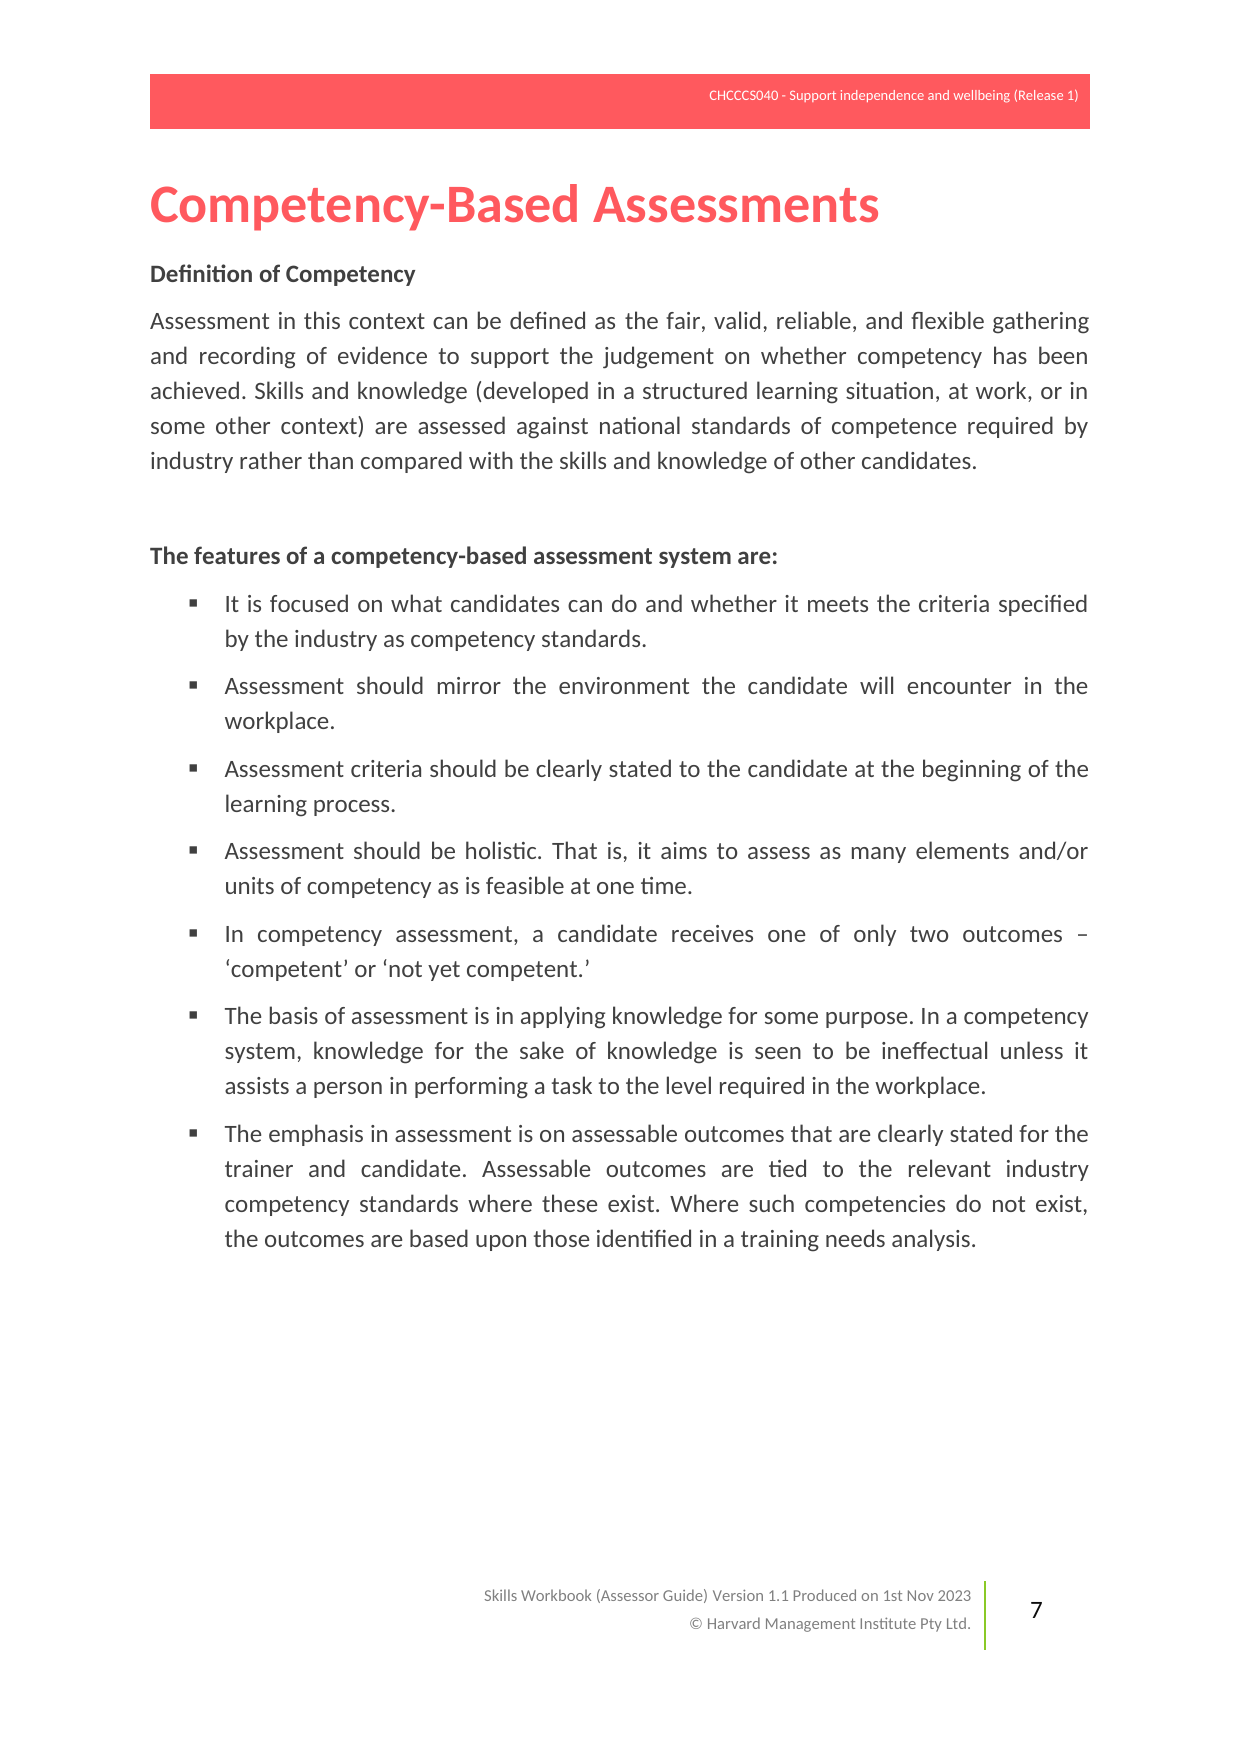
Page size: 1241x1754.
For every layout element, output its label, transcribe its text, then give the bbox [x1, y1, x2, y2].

list Assessment criteria should be clearly stated to the candidate at the beginning of the learning process. [187, 753, 1090, 818]
text Definition of Competency [150, 258, 1090, 288]
list It is focused on what candidates can do and whether it meets the criteria specified by the industry as competency standards. [187, 588, 1090, 653]
list The basis of assessment is in applying knowledge for some purpose. In a competency system, knowledge for the sake of knowledge is seen to be ineffectual unless it assists a person in performing a task to the level required in the workplace. [187, 1000, 1090, 1101]
list In competency assessment, a candidate receives one of only two outcomes – ‘competent’ or ‘not yet competent.’ [187, 918, 1090, 983]
text Assessment in this context can be defined as the fair, valid, reliable, and flexible gathering and recording of evidence to support the judgement on whether competency has been achieved. Skills and knowledge (developed in a structured learning situation, at work, or in some other context) are assessed against national standards of competence required by industry rather than compared with the skills and knowledge of other candidates. [150, 305, 1090, 476]
list Assessment should mirror the environment the candidate will encounter in the workplace. [187, 670, 1090, 736]
list The emphasis in assessment is on assessable outcomes that are clearly stated for the trainer and candidate. Assessable outcomes are tied to the relevant industry competency standards where these exist. Where such competencies do not exist, the outcomes are based upon those identified in a training needs analysis. [187, 1118, 1090, 1253]
list Assessment should be holistic. That is, it aims to assess as many elements and/or units of competency as is feasible at one time. [187, 835, 1090, 901]
text The features of a competency-based assessment system are: [150, 540, 1090, 571]
subtitle Competency-Based Assessments [150, 169, 1090, 236]
